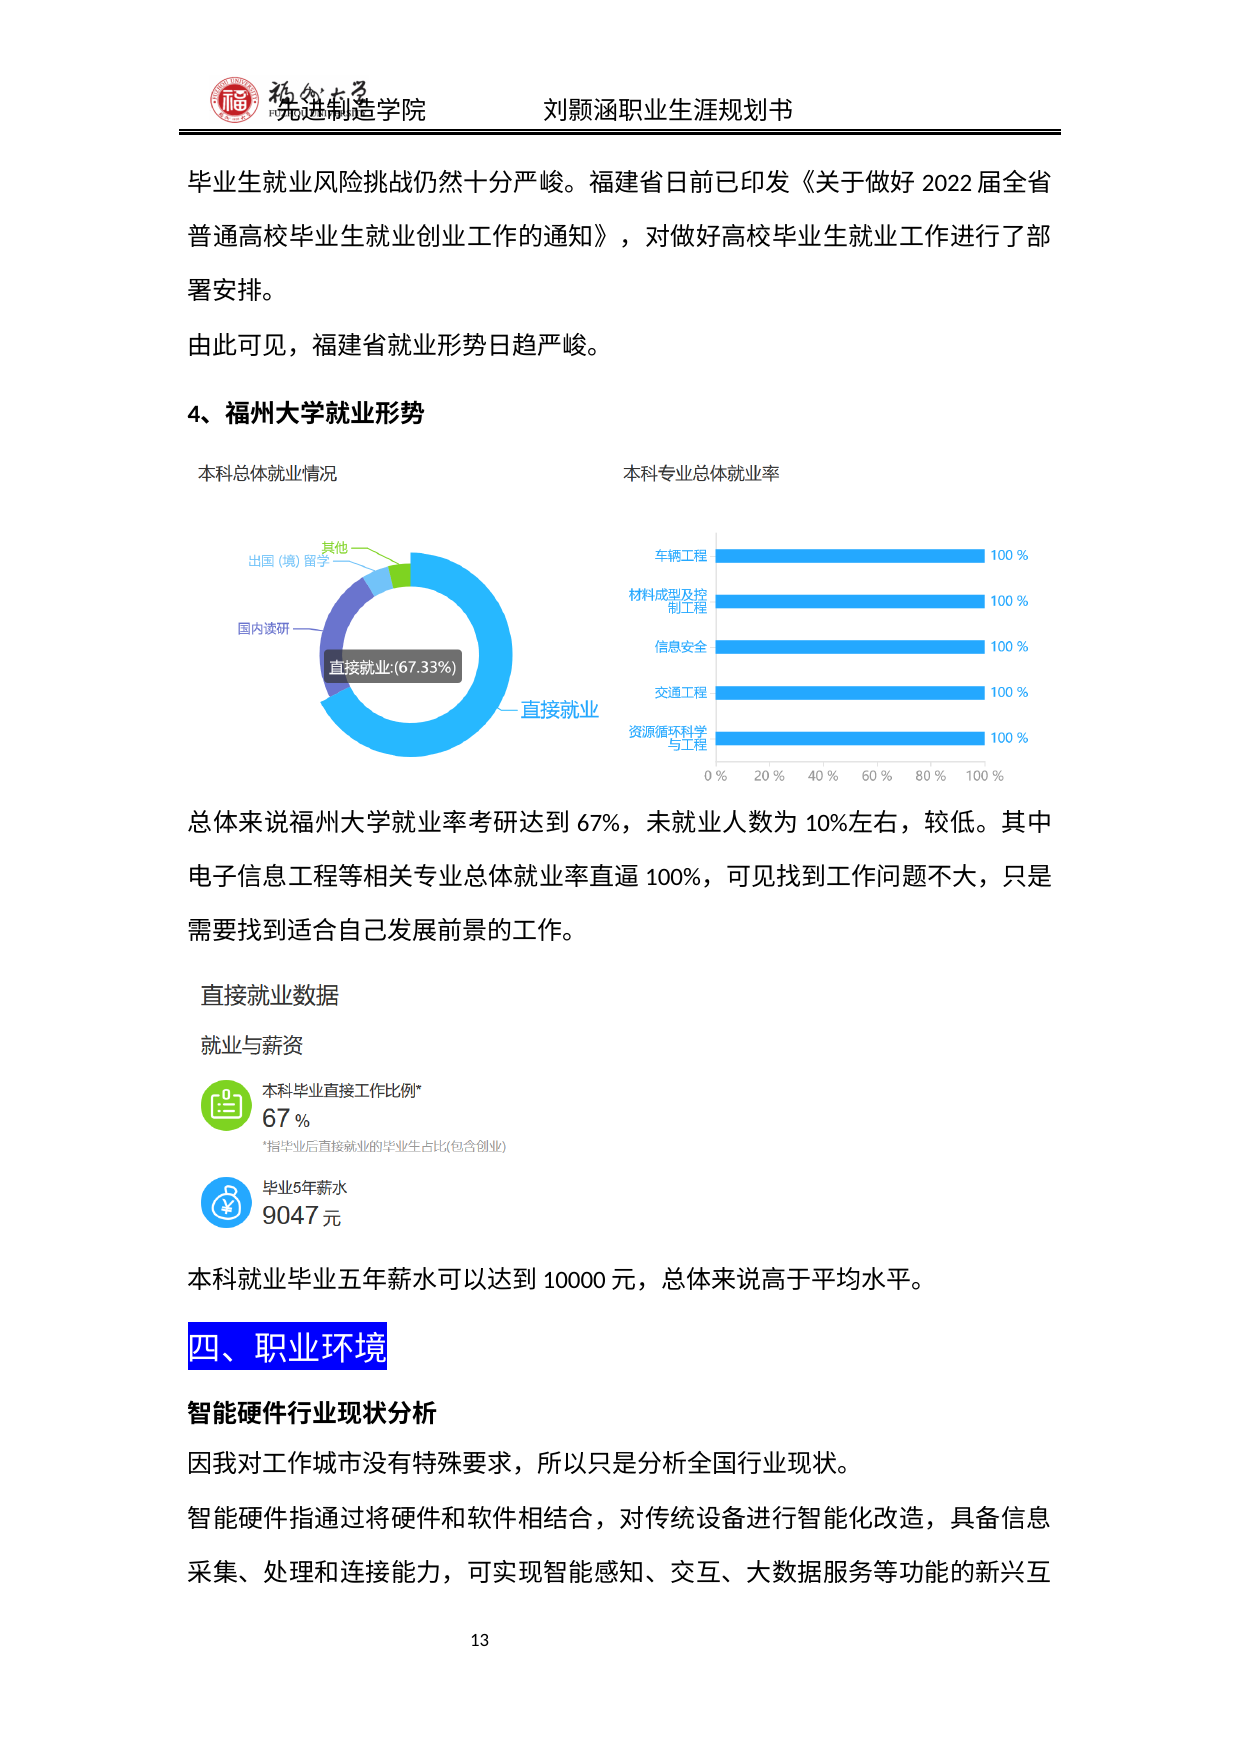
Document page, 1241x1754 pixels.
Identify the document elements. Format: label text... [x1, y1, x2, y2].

text 总体来说福州大学就业率考研达到67%，未就业人数为10%左右，较低。其中电子信息工程等相关专业总体就业率直逼100%，可见找到工作问题不大，只是需要找到适合自己发展前景的工作。 [187, 802, 1053, 947]
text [187, 162, 1053, 307]
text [187, 1498, 1053, 1589]
text 由此可见，福建省就业形势日趋严峻。 [187, 325, 1053, 361]
picture [187, 453, 1053, 793]
text 因我对工作城市没有特殊要求，所以只是分析全国行业现状。 [187, 1444, 1053, 1480]
list 福州大学就业形势 [187, 379, 1053, 444]
picture [208, 75, 369, 124]
list 智能硬件行业现状分析 [187, 1379, 1053, 1444]
picture [187, 965, 558, 1247]
text 本科就业毕业五年薪水可以达到10000元，总体来说高于平均水平。 [187, 1259, 1053, 1296]
list 四、职业环境 [187, 1314, 1053, 1379]
